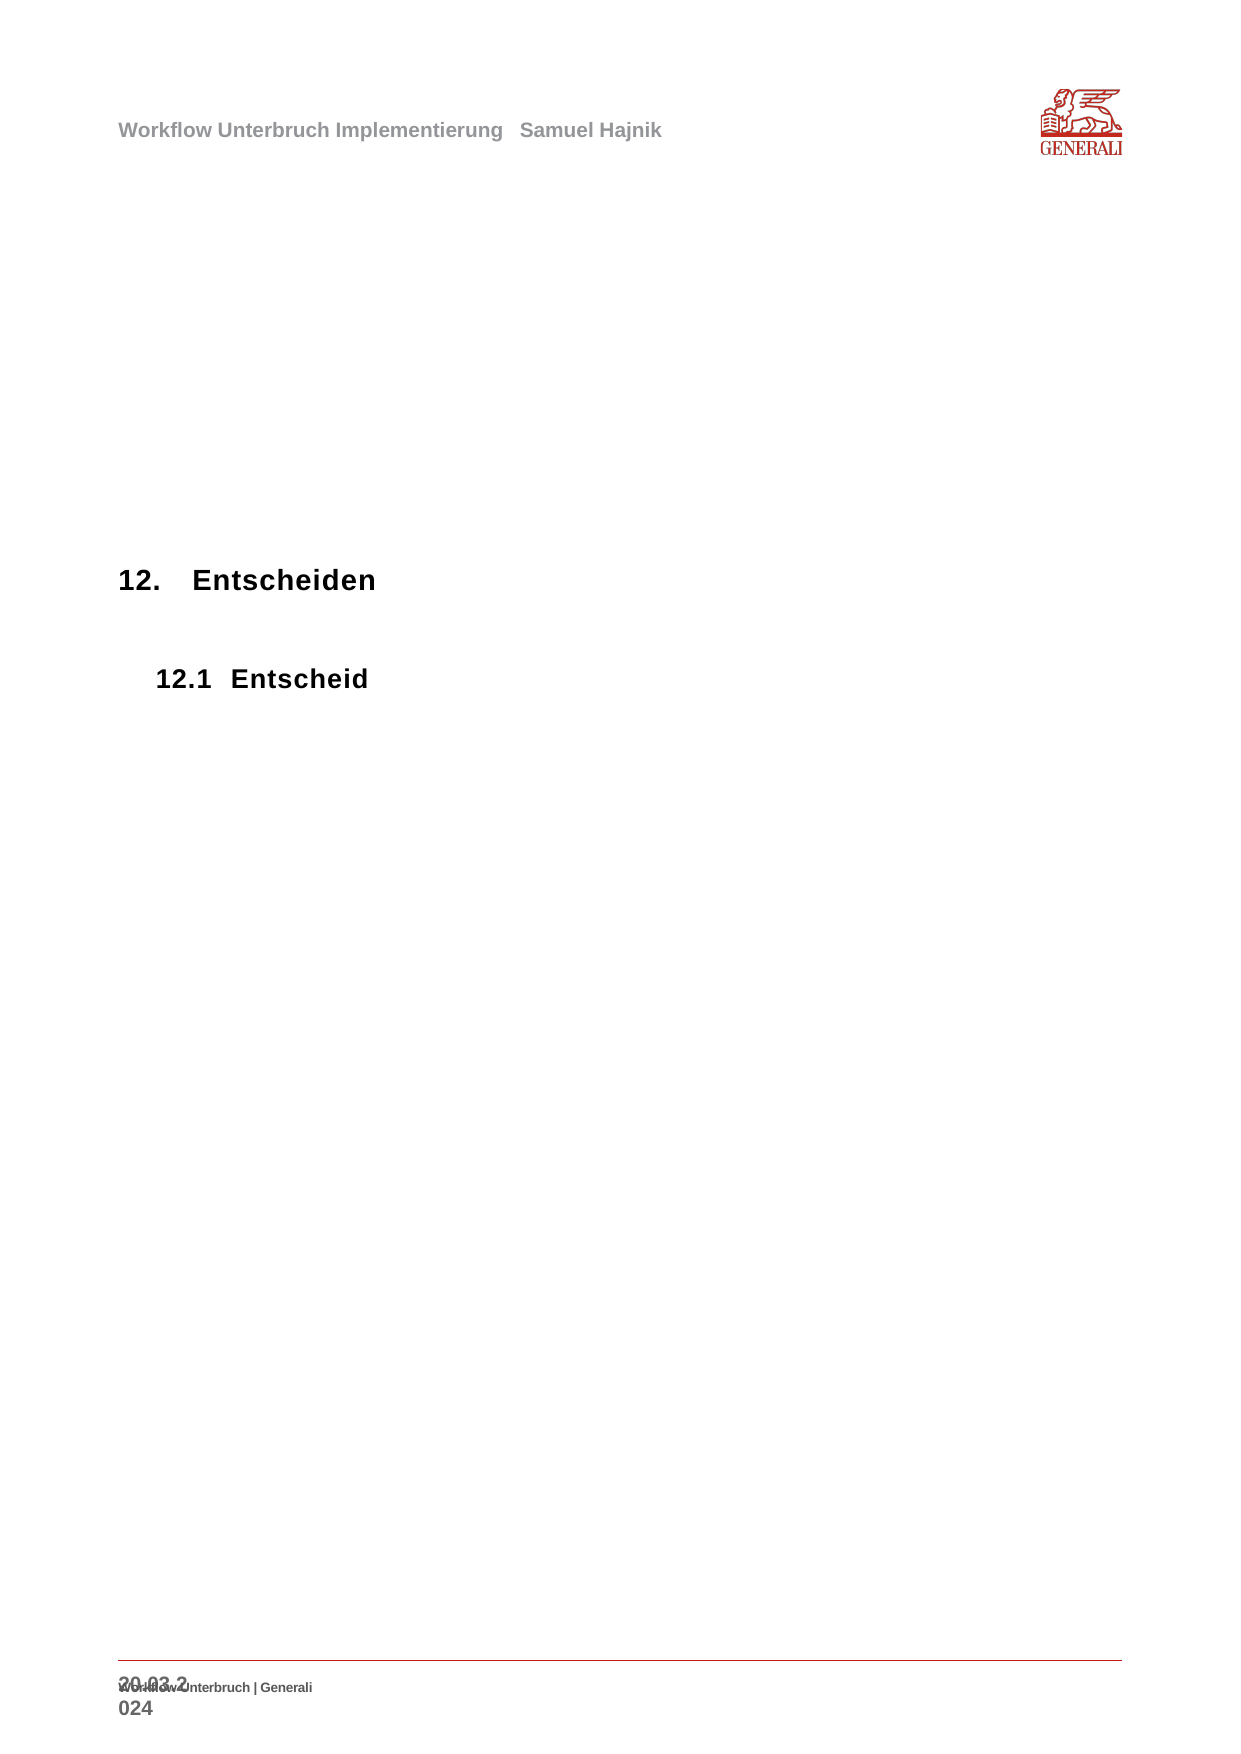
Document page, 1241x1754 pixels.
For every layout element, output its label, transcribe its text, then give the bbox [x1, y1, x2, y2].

picture [1040, 89, 1123, 155]
text Entscheiden [118, 555, 1122, 599]
list Entscheid [156, 653, 1122, 697]
